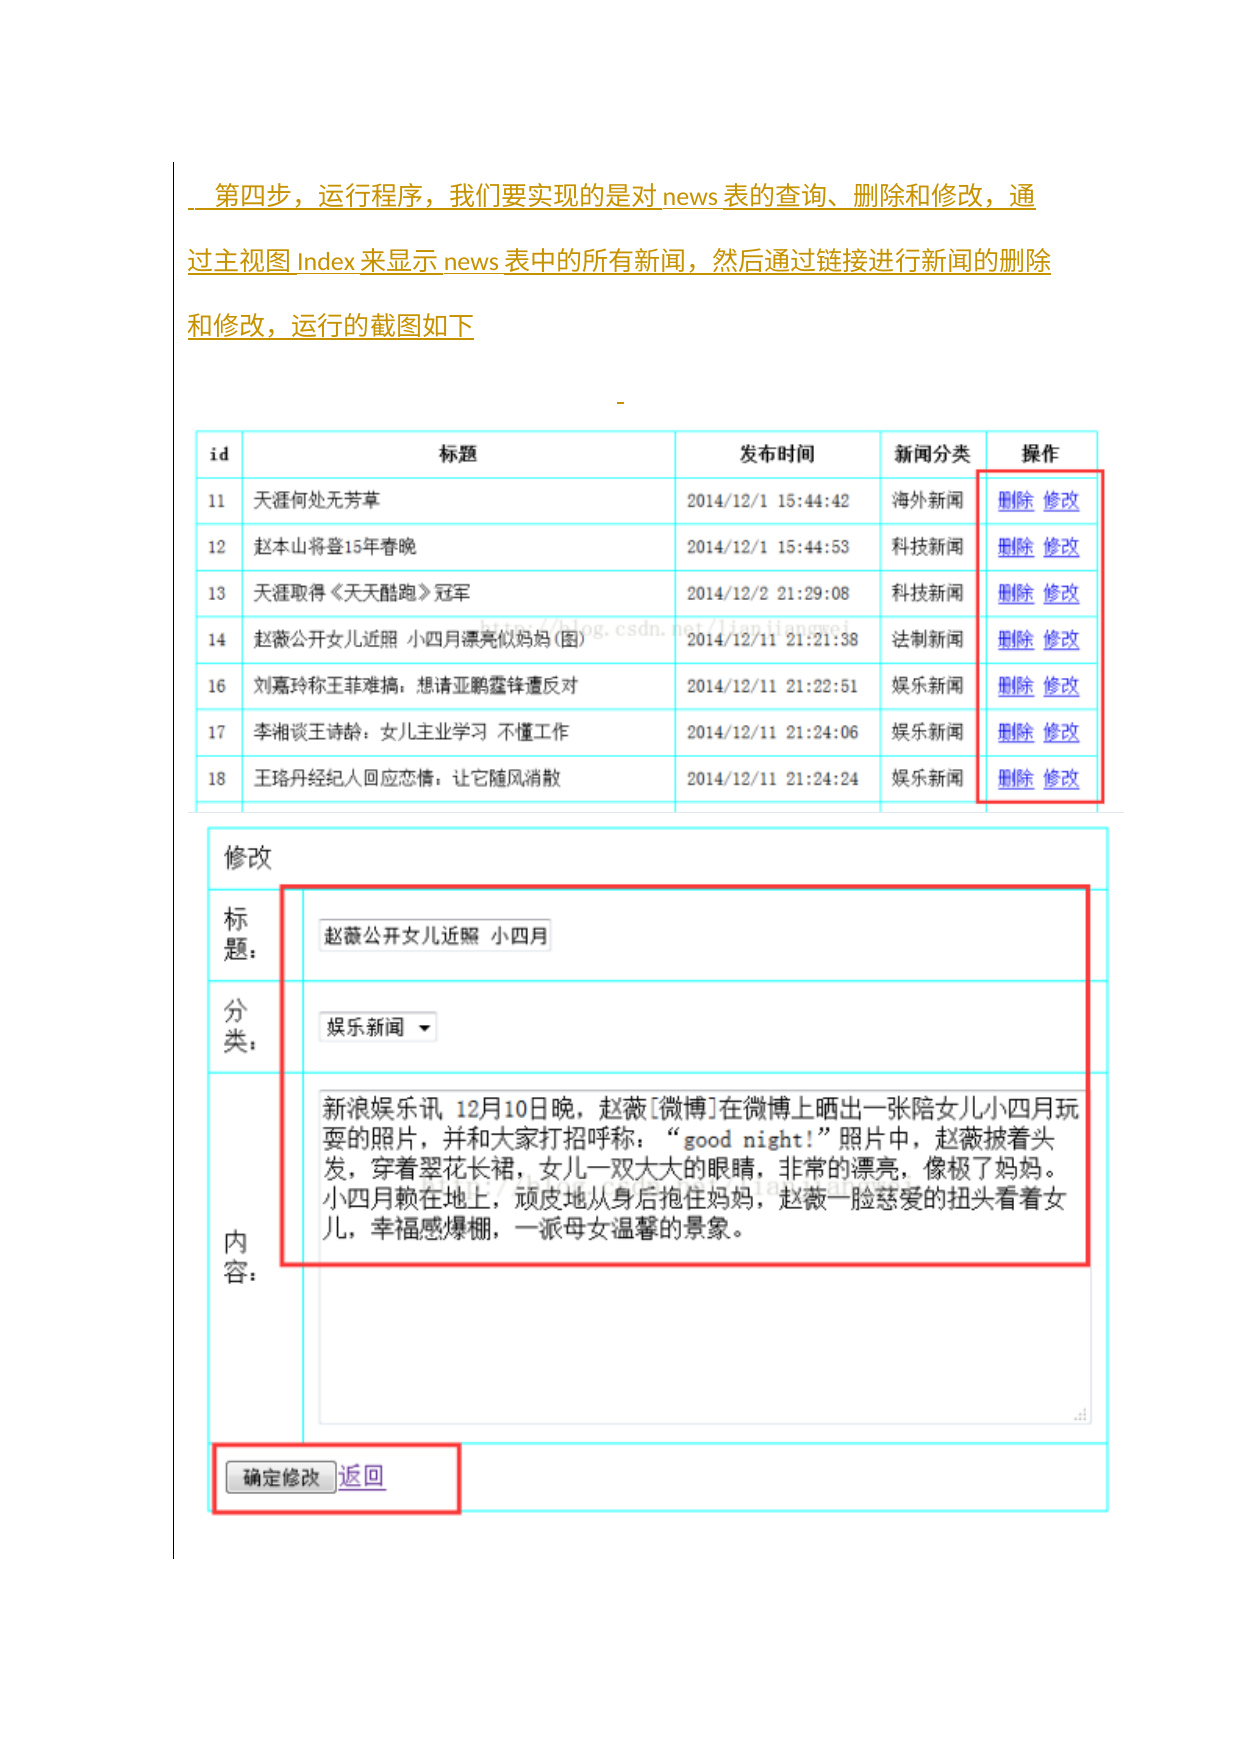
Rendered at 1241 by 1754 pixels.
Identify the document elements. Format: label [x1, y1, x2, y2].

picture [187, 422, 1125, 1530]
